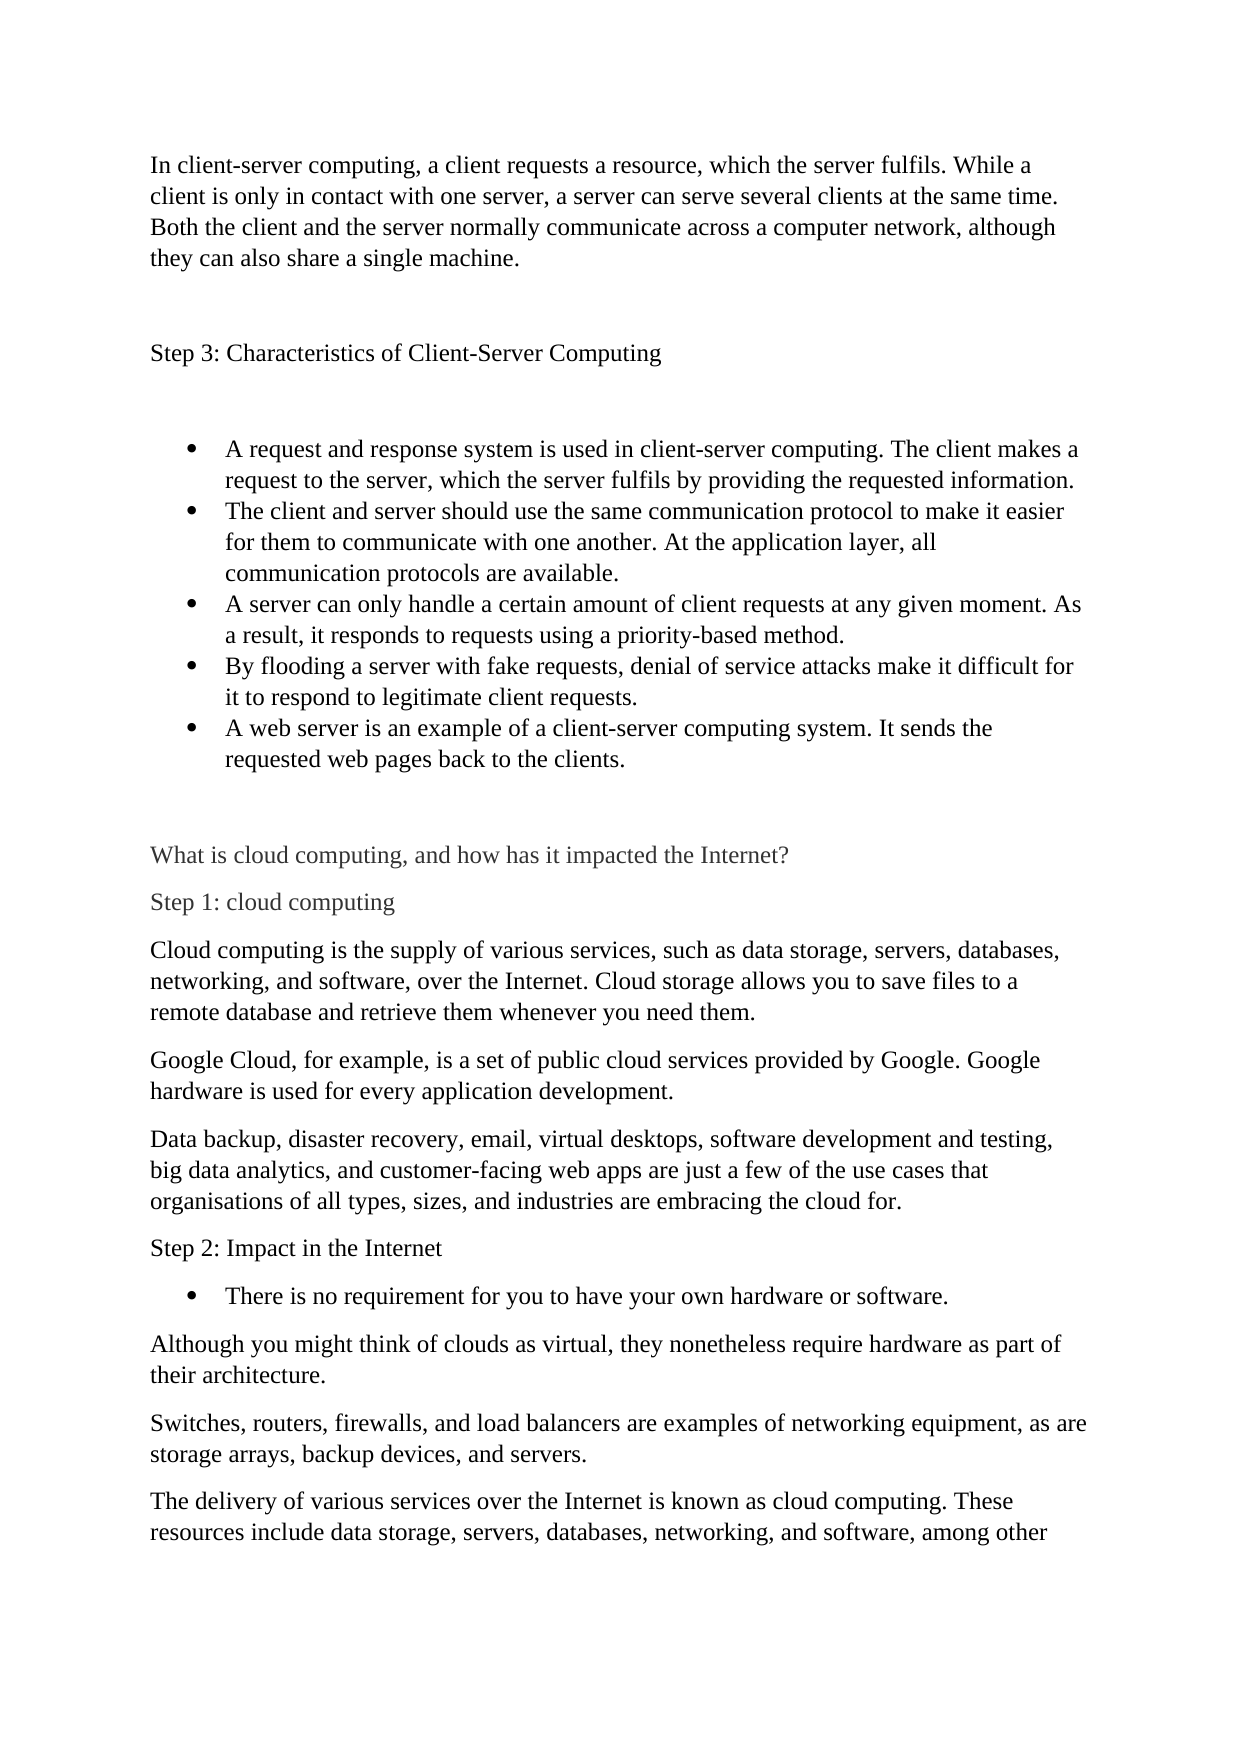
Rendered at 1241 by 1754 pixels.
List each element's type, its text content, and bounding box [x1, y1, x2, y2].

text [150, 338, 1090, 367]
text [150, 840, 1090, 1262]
text In client-server computing, a client requests a resource, which the server fulfils. While a client is only in contact with one server, a server can serve several clients at the same time. Both the client and the server normally communicate across a computer network, although they can also share a single machine. [150, 150, 1090, 272]
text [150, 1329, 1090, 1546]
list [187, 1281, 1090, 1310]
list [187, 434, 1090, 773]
